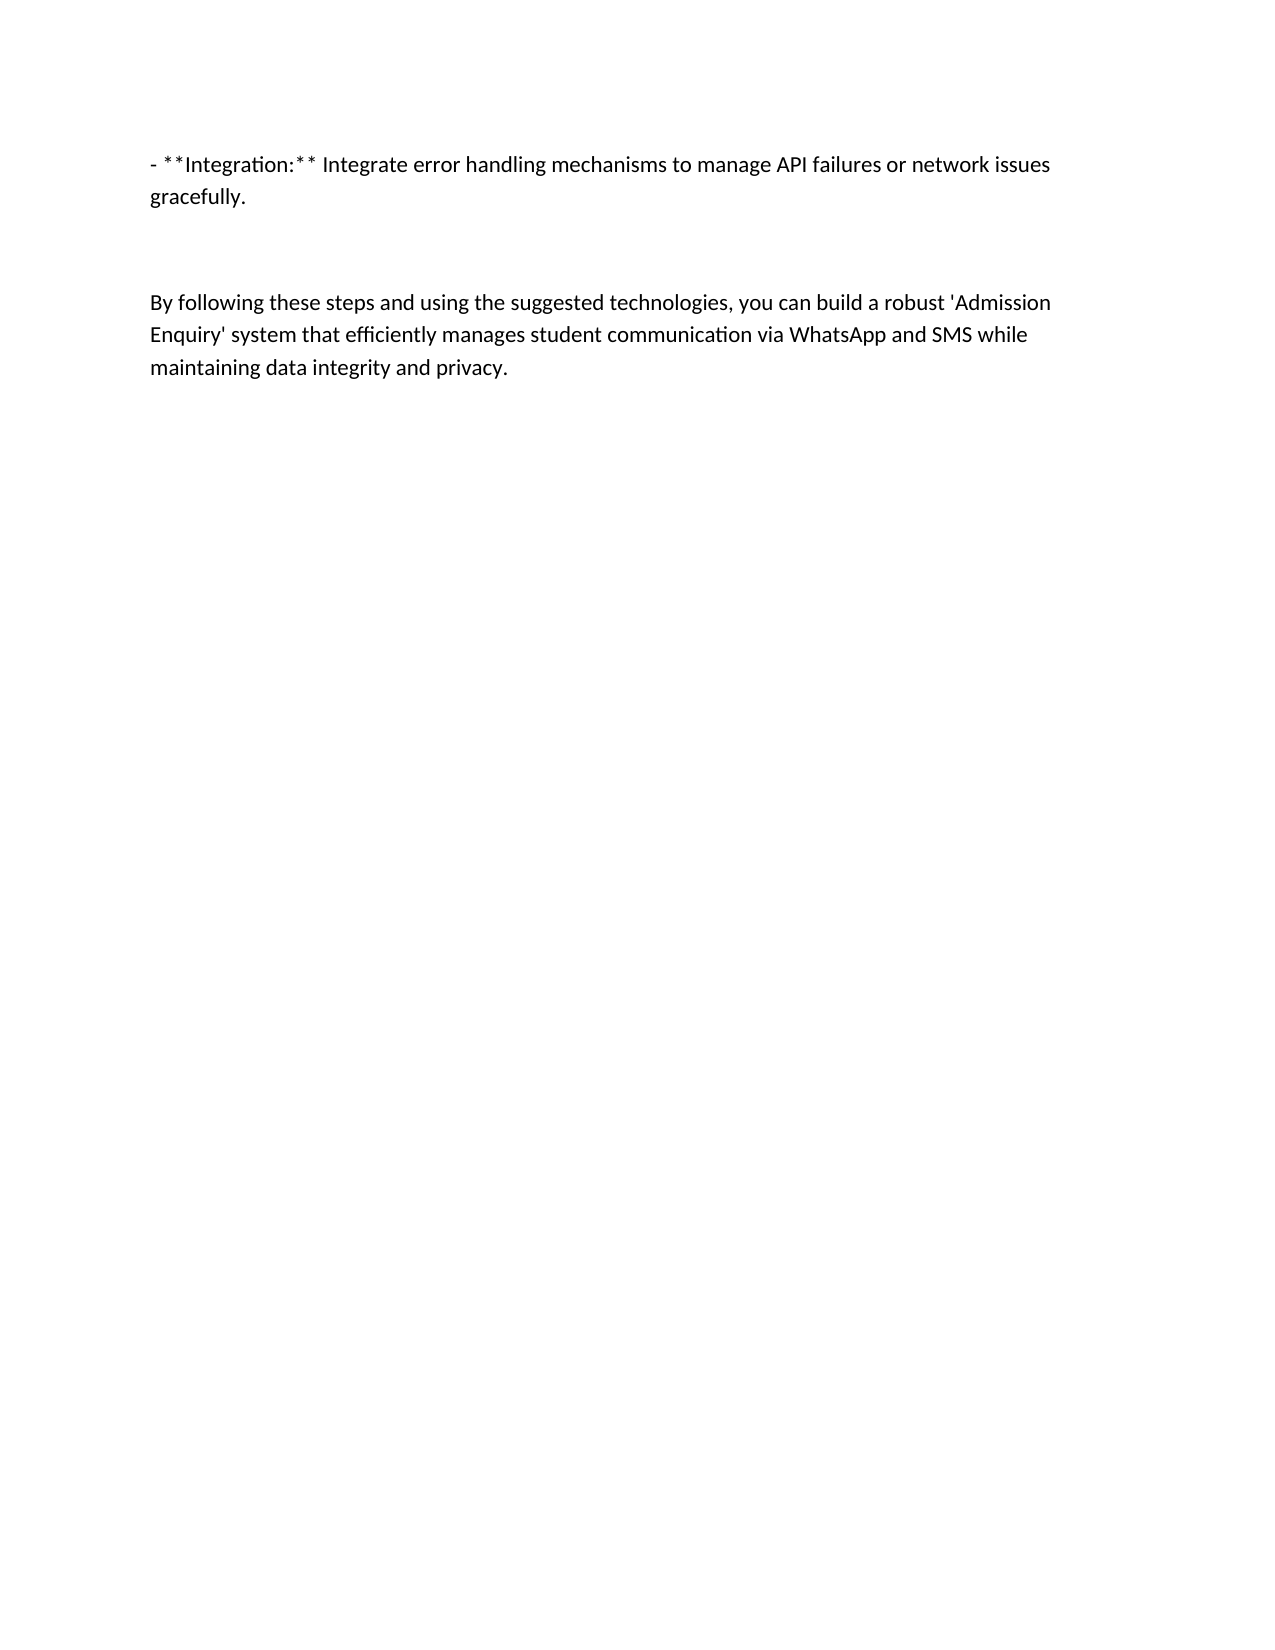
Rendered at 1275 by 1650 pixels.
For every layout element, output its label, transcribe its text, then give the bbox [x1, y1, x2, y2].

text By following these steps and using the suggested technologies, you can build a robust 'Admission Enquiry' system that efficiently manages student communication via WhatsApp and SMS while maintaining data integrity and privacy. [150, 288, 1125, 381]
text - **Integration:** Integrate error handling mechanisms to manage API failures or network issues gracefully. [150, 150, 1125, 210]
